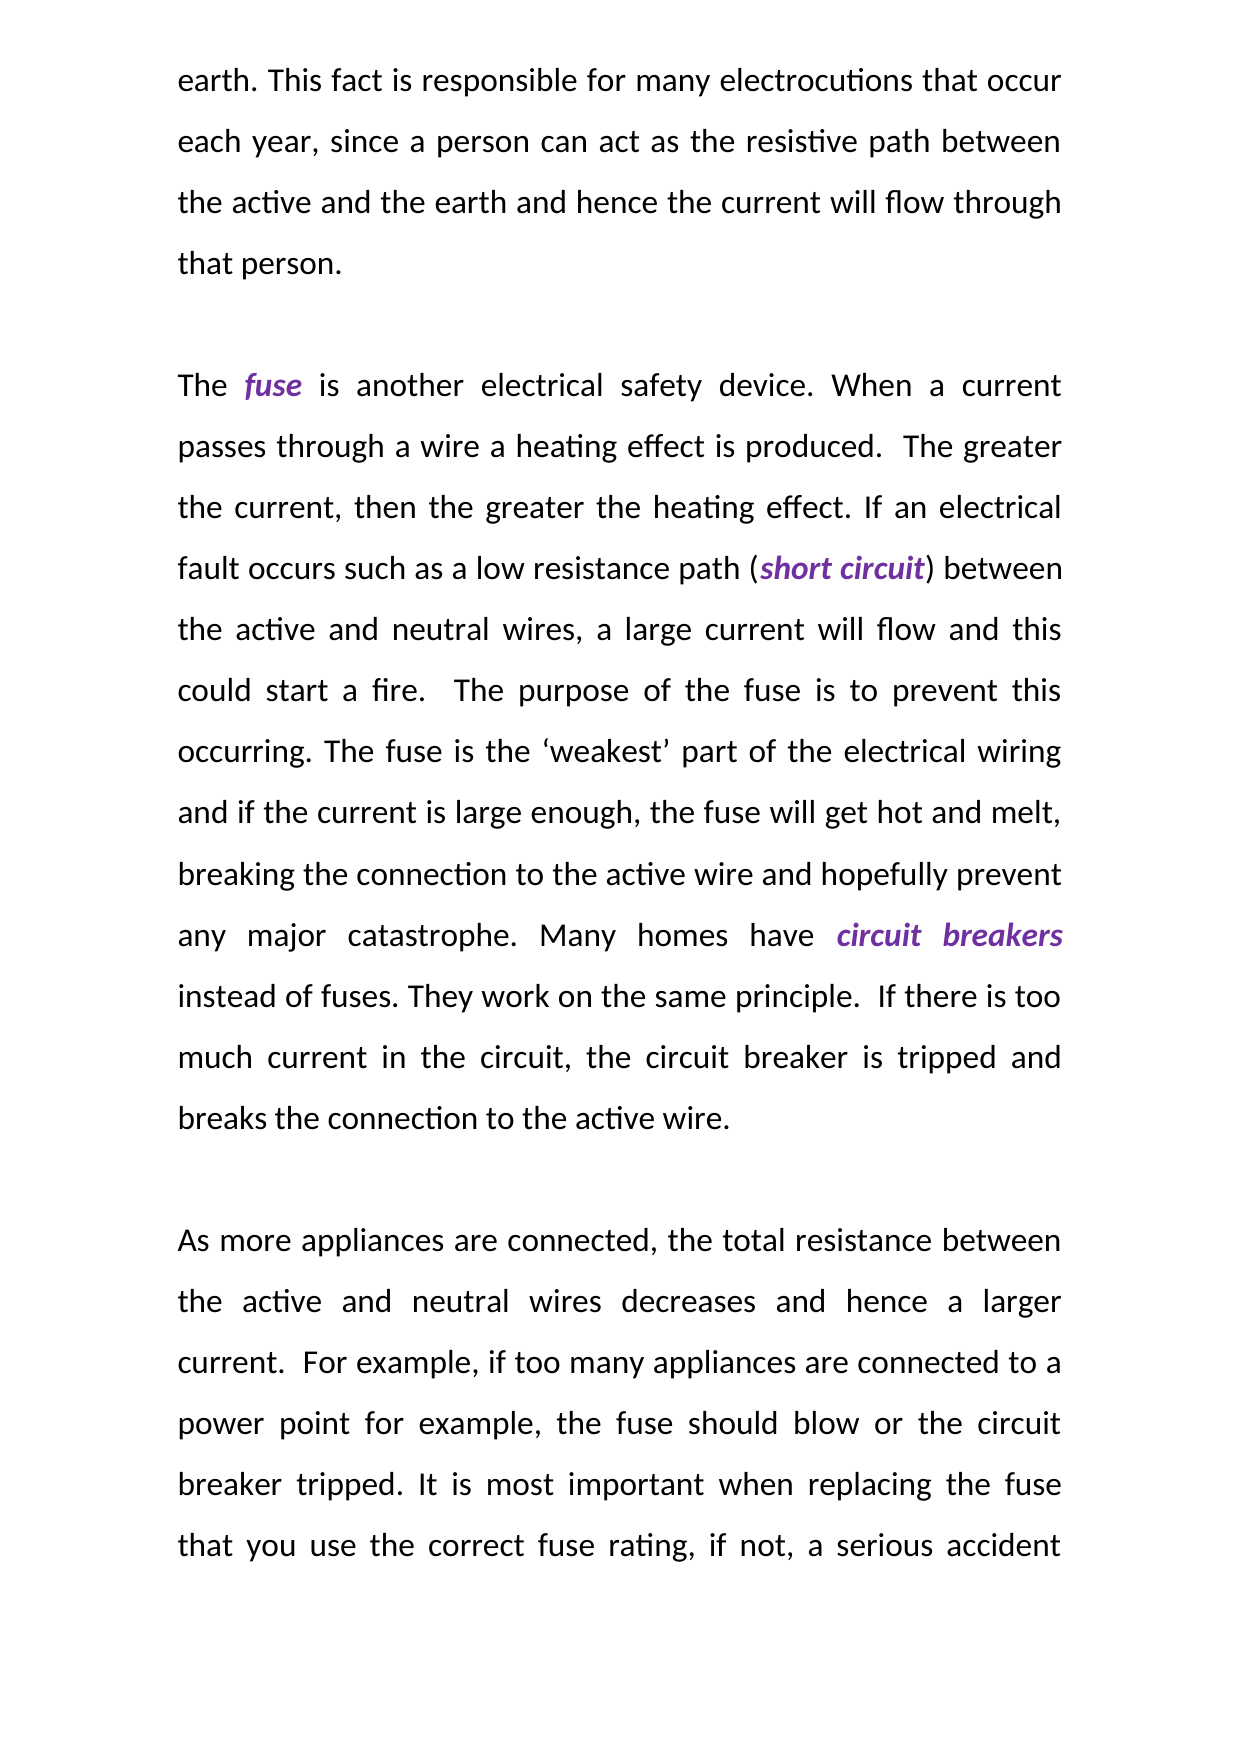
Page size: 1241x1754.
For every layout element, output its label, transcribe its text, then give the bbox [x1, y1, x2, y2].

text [177, 1219, 1063, 1565]
text The fuse is another electrical safety device. When a current passes through a wire a heating effect is produced. The greater the current, then the greater the heating effect. If an electrical fault occurs such as a low resistance path (short circuit) between the active and neutral wires, a large current will flow and this could start a fire. The purpose of the fuse is to prevent this occurring. The fuse is the ‘weakest’ part of the electrical wiring and if the current is large enough, the fuse will get hot and melt, breaking the connection to the active wire and hopefully prevent any major catastrophe. Many homes have circuit breakers instead of fuses. They work on the same principle. If there is too much current in the circuit, the circuit breaker is tripped and breaks the connection to the active wire. [177, 364, 1063, 1137]
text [177, 59, 1063, 283]
